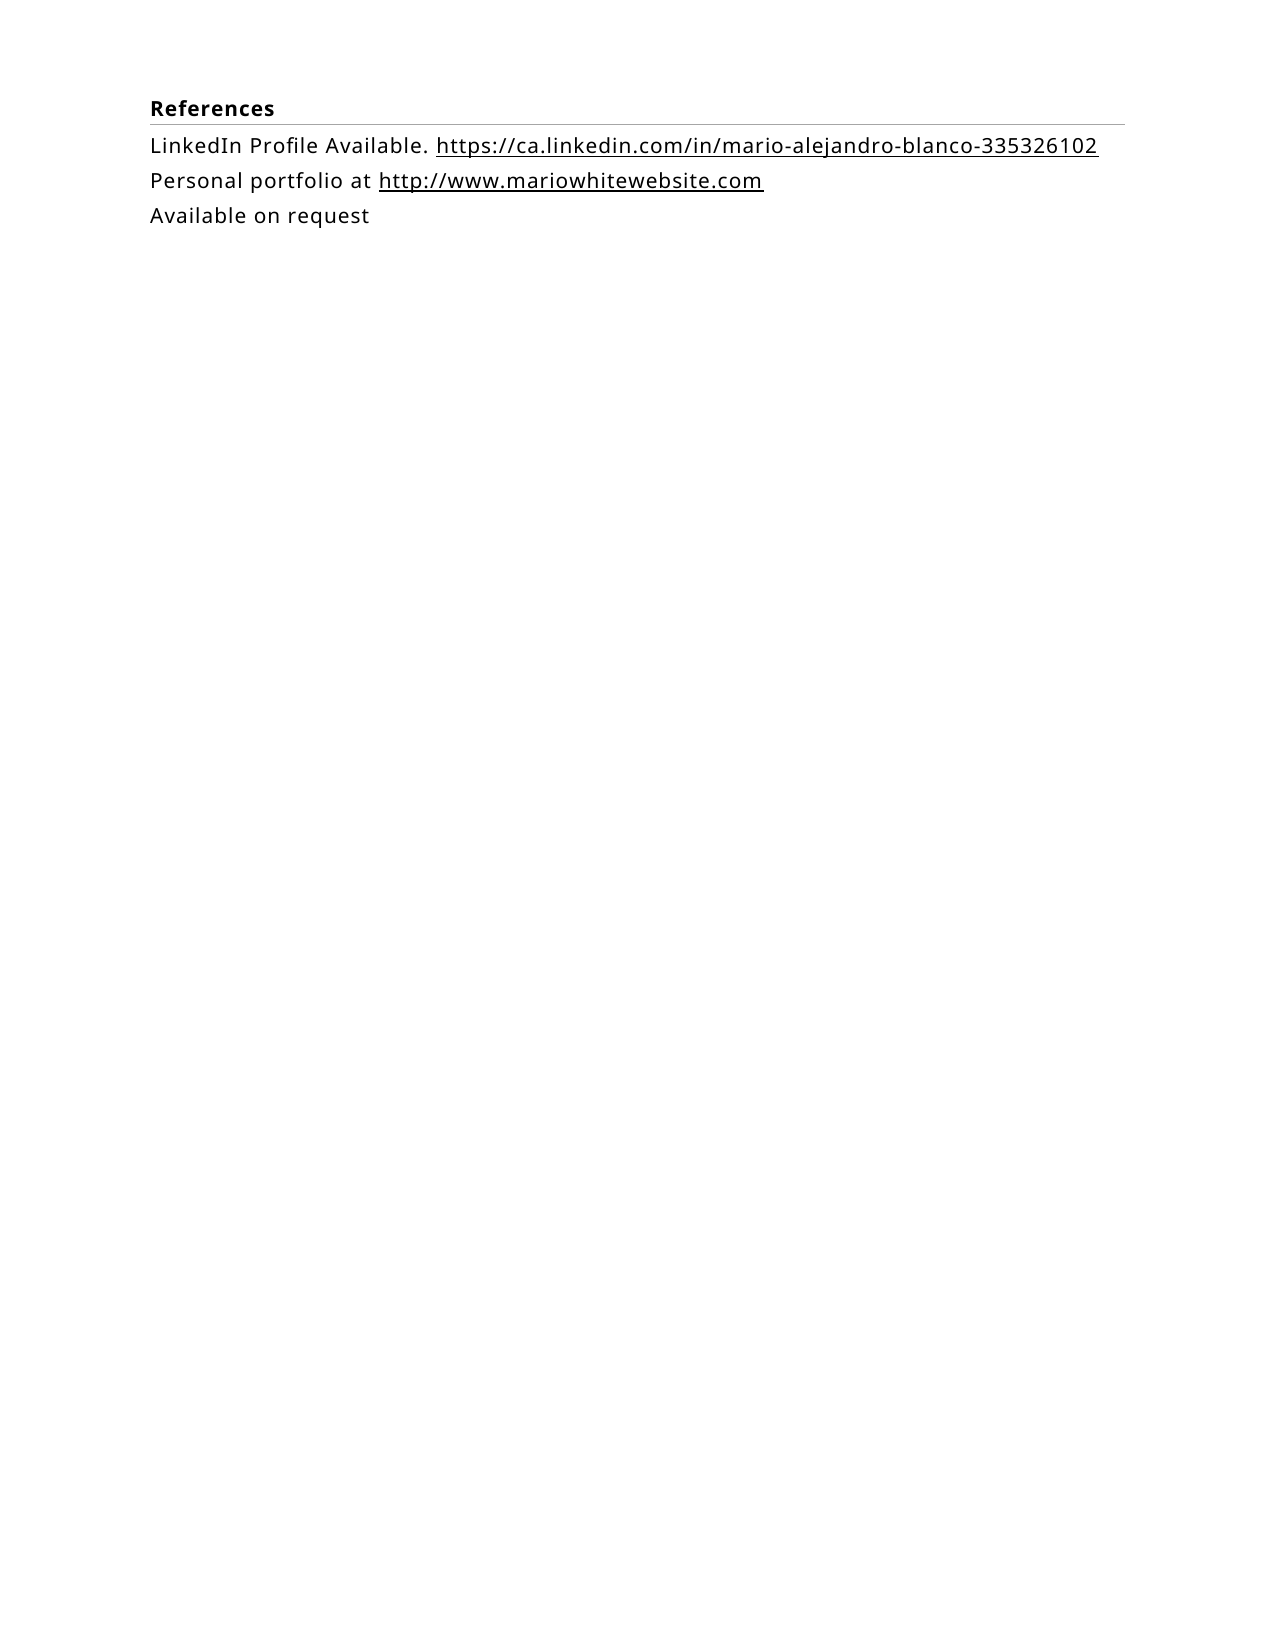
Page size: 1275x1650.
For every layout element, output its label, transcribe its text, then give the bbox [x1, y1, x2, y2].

title References [150, 94, 1125, 124]
text LinkedIn Profile Available. https://ca.linkedin.com/in/mario-alejandro-blanco-335326102 [150, 132, 1125, 160]
text Personal portfolio at http://www.mariowhitewebsite.com [150, 166, 1125, 195]
text Available on request [150, 201, 1125, 229]
